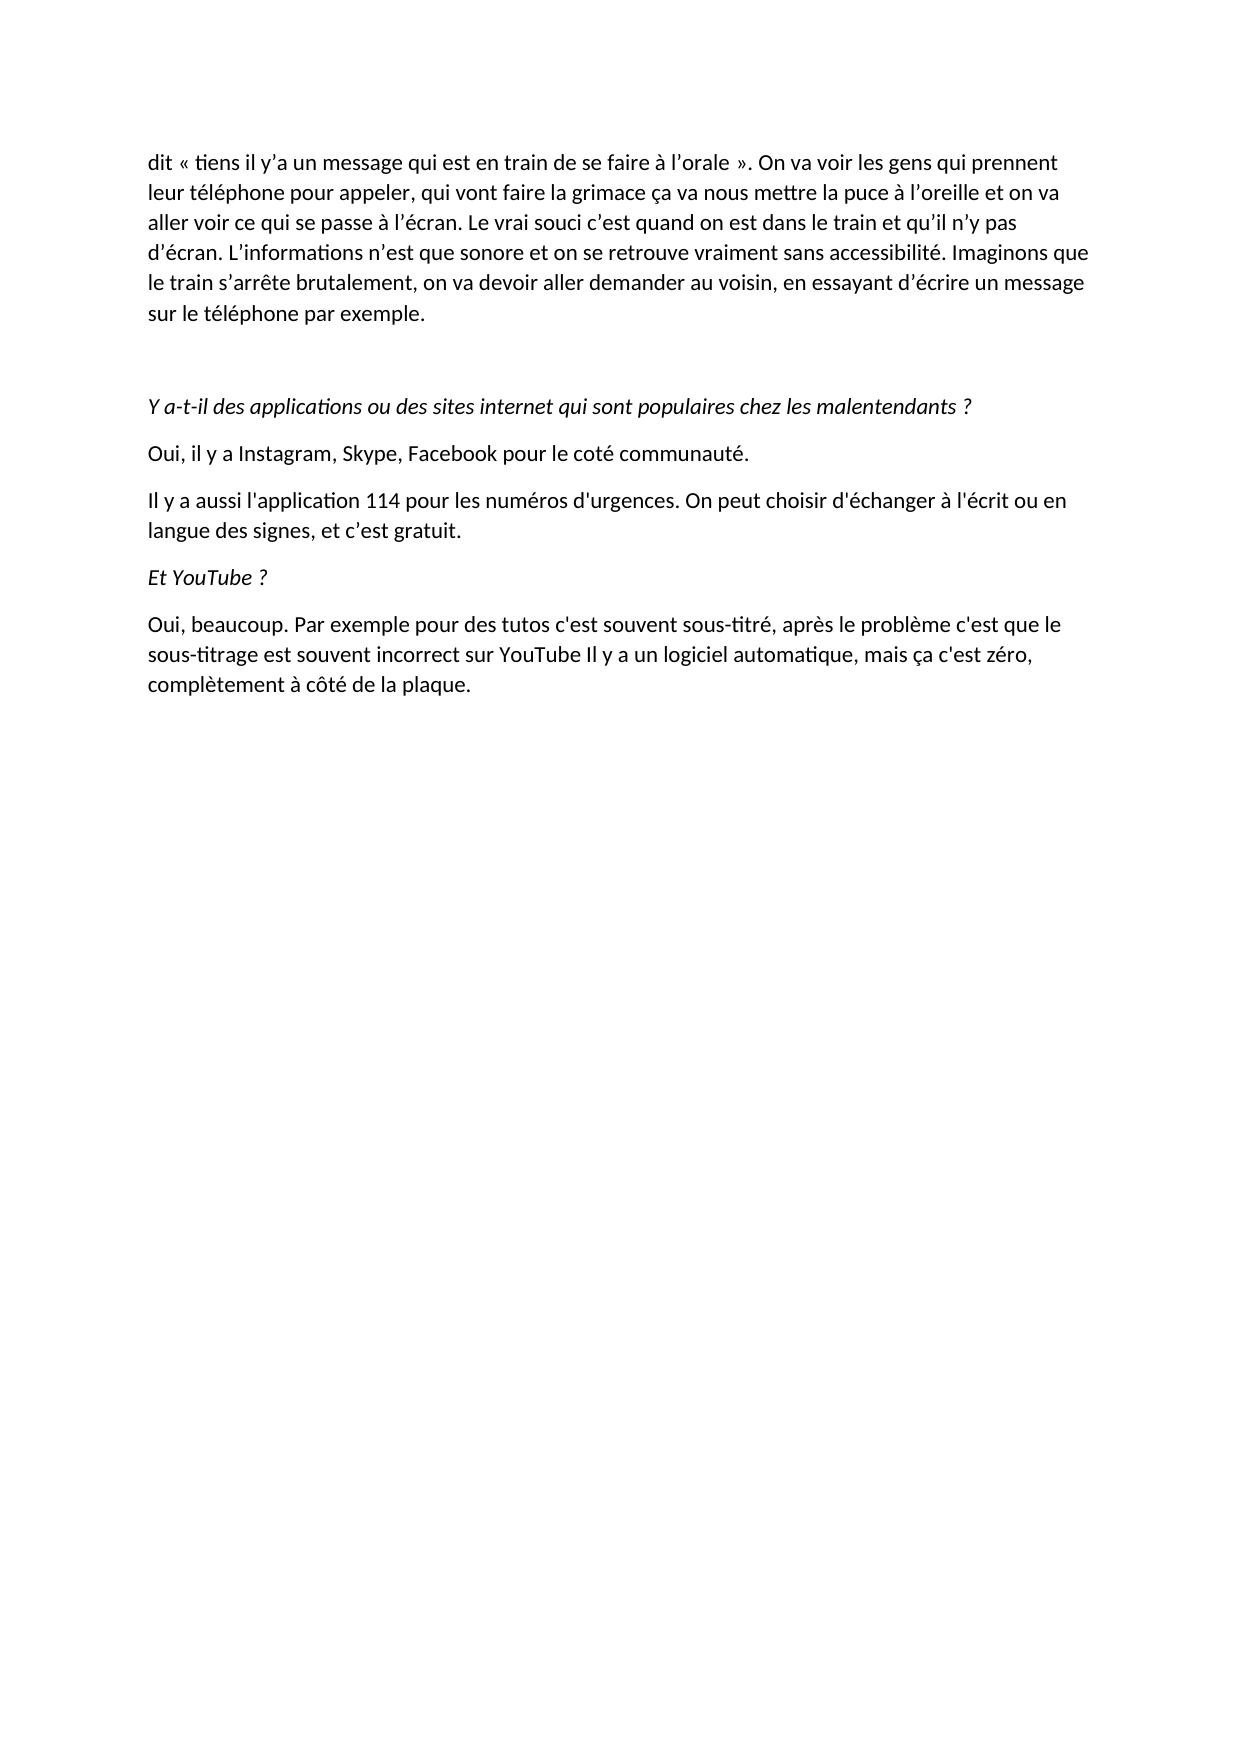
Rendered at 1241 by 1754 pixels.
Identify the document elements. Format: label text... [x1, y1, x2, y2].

text Oui, il y a Instagram, Skype, Facebook pour le coté communauté. [148, 439, 1093, 467]
text Oui, beaucoup. Par exemple pour des tutos c'est souvent sous-titré, après le problème c'est que le sous-titrage est souvent incorrect sur YouTube Il y a un logiciel automatique, mais ça c'est zéro, complètement à côté de la plaque. [148, 610, 1093, 698]
text Il y a aussi l'application 114 pour les numéros d'urgences. On peut choisir d'échanger à l'écrit ou en langue des signes, et c’est gratuit. [148, 486, 1093, 544]
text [148, 148, 1093, 327]
text Y a-t-il des applications ou des sites internet qui sont populaires chez les malentendants ? [148, 392, 1093, 420]
text Et YouTube ? [148, 563, 1093, 591]
